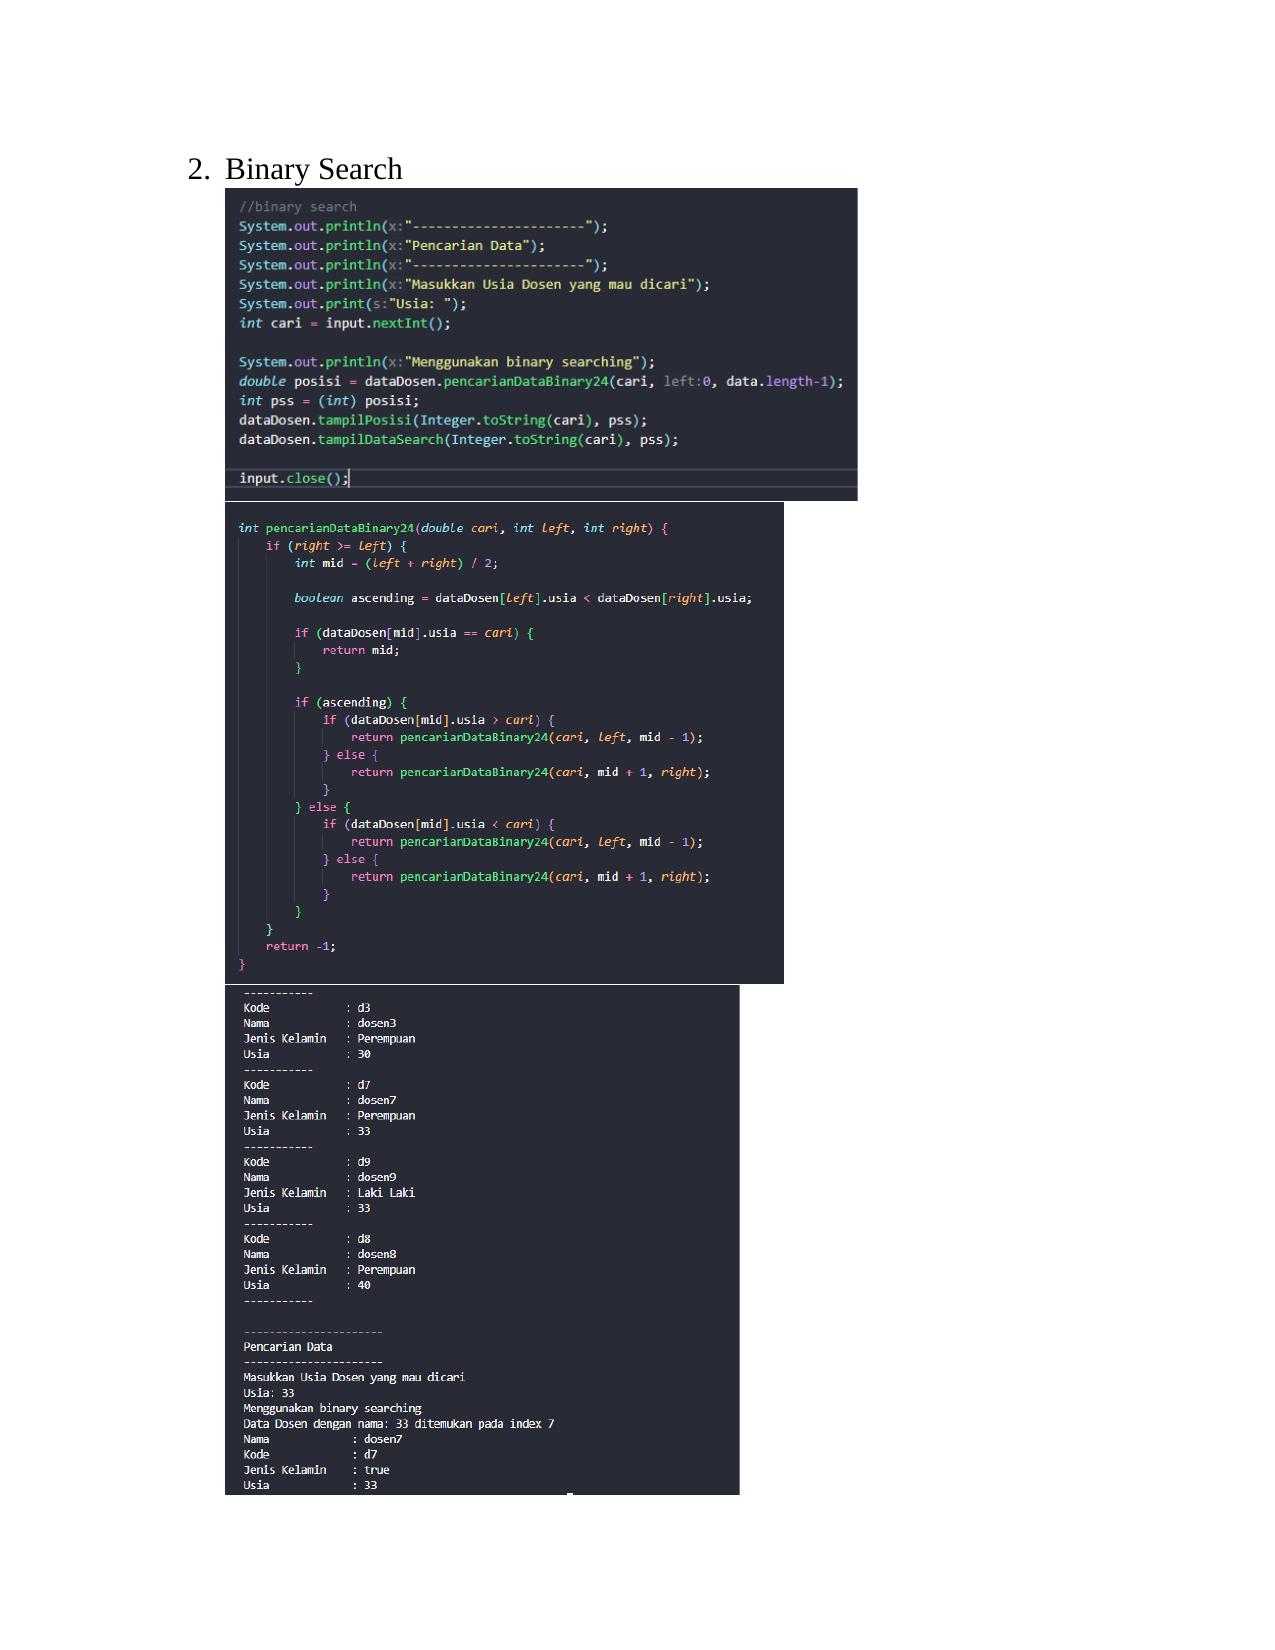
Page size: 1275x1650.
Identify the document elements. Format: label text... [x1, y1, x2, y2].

picture [225, 502, 784, 984]
list Binary Search [187, 150, 1125, 186]
picture [225, 188, 858, 501]
picture [225, 985, 740, 1495]
